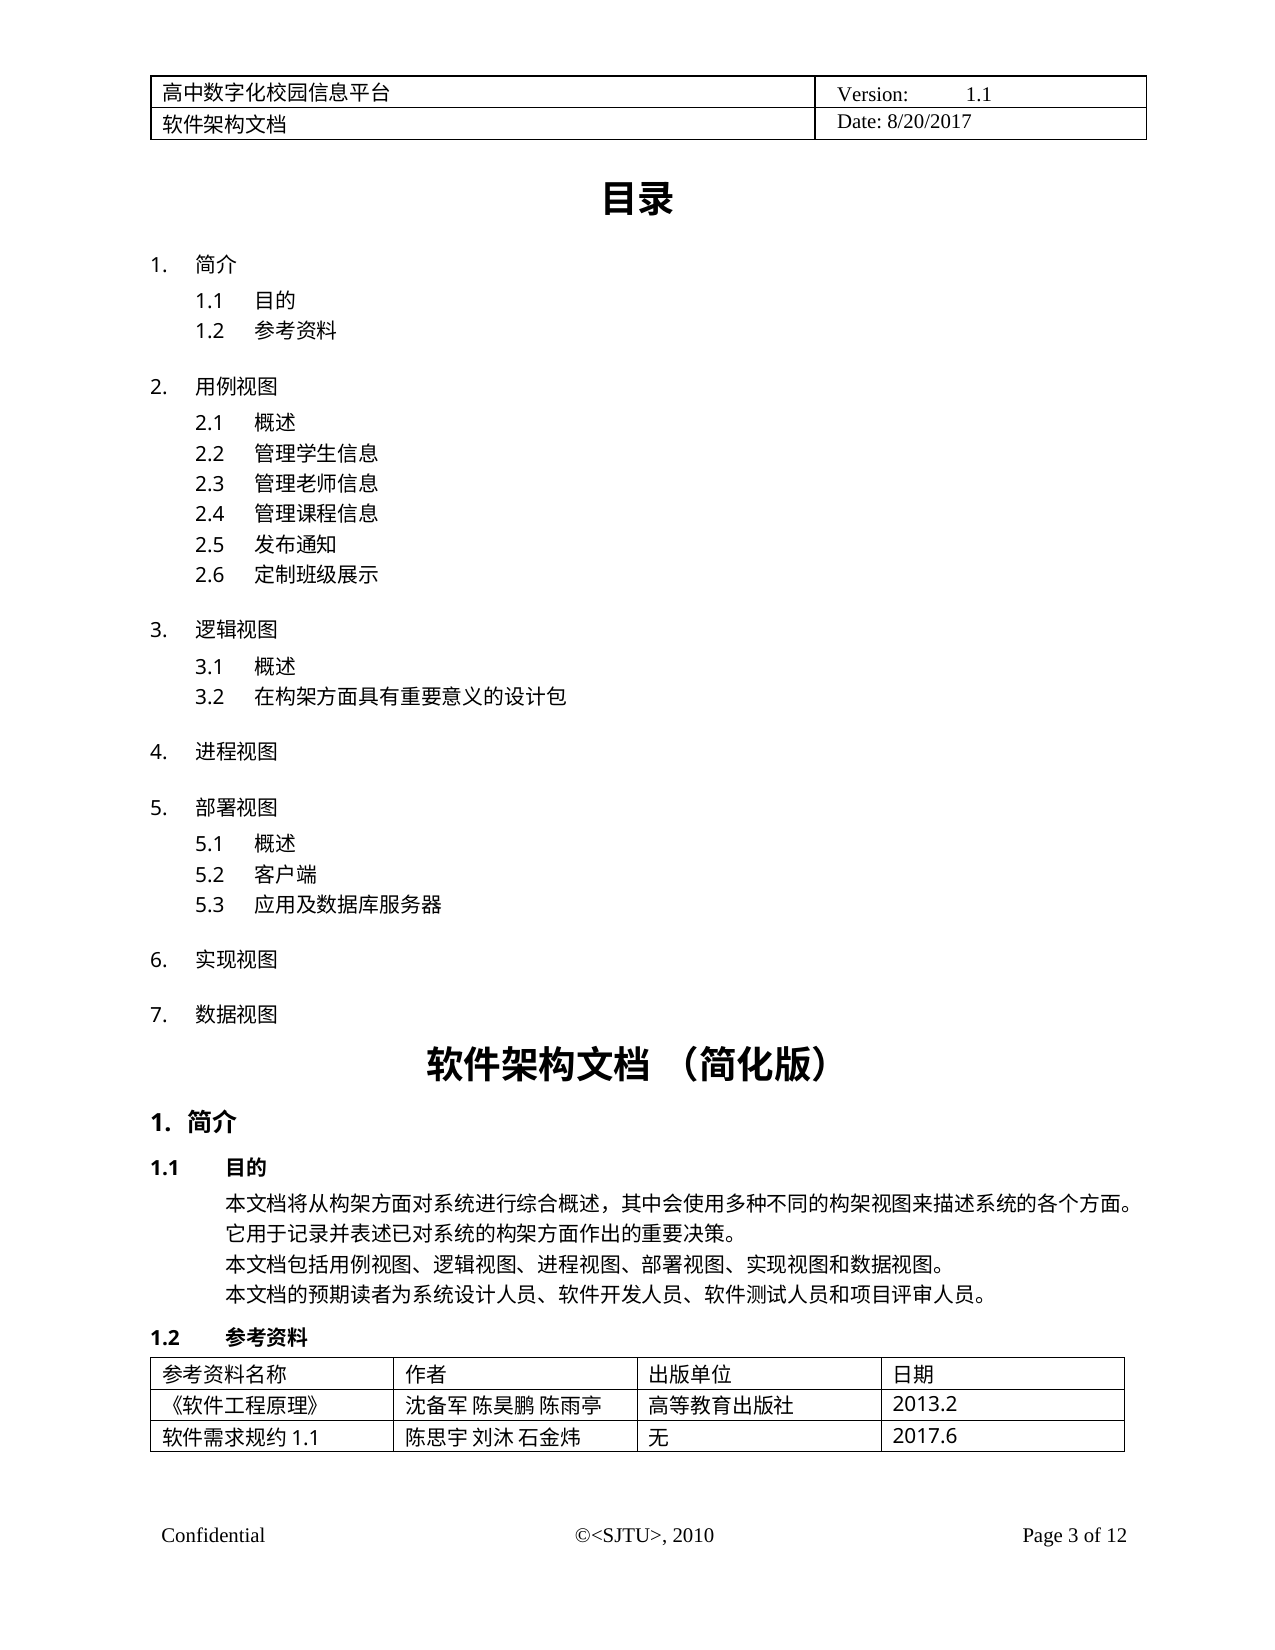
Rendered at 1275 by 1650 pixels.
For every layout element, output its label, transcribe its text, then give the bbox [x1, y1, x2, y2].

text 2.4 管理课程信息 5 [195, 497, 1050, 528]
text 5. 部署视图 9 [150, 791, 1050, 821]
table_header 参考资料名称 [151, 1358, 393, 1388]
text 5.3 应用及数据库服务器 9 [195, 888, 1050, 918]
table_header 作者 [394, 1358, 637, 1388]
table_cell 无 [638, 1421, 881, 1451]
text 1. 简介 4 [150, 248, 1050, 278]
title 目录 [150, 168, 1125, 223]
text 2.6 定制班级展示 5 [195, 558, 1050, 588]
table_cell 高等教育出版社 [638, 1390, 881, 1420]
table_header 出版单位 [638, 1358, 881, 1388]
text 1.2 参考资料 4 [195, 315, 1050, 345]
text 本文档的预期读者为系统设计人员、软件开发人员、软件测试人员和项目评审人员。 [225, 1278, 1125, 1308]
table_cell 软件需求规约1.1 [151, 1421, 393, 1451]
text 本文档将从构架方面对系统进行综合概述，其中会使用多种不同的构架视图来描述系统的各个方面。它用于记录并表述已对系统的构架方面作出的重要决策。 [225, 1187, 1125, 1248]
text 1.1 目的 4 [195, 284, 1050, 315]
text 2. 用例视图 4 [150, 370, 1050, 400]
subtitle 简介 [150, 1102, 1125, 1138]
text 3. 逻辑视图 6 [150, 613, 1050, 644]
text 2.2 管理学生信息 5 [195, 437, 1050, 467]
table_cell 陈思宇 刘沐 石金炜 [394, 1421, 637, 1451]
table_header 日期 [882, 1358, 1124, 1388]
text 4. 进程视图 9 [150, 736, 1050, 766]
subtitle 目的 [150, 1151, 1125, 1181]
text 3.1 概述 6 [195, 650, 1050, 680]
text 6. 实现视图 10 [150, 943, 1050, 974]
text 2.1 概述 5 [195, 407, 1050, 437]
text 本文档包括用例视图、逻辑视图、进程视图、部署视图、实现视图和数据视图。 [225, 1248, 1125, 1278]
text 3.2 在构架方面具有重要意义的设计包 6 [195, 680, 1050, 711]
table_cell 2017.6 [882, 1421, 1124, 1451]
table_cell 《软件工程原理》 [151, 1390, 393, 1420]
table_cell 2013.2 [882, 1390, 1124, 1420]
text 2.3 管理老师信息 5 [195, 467, 1050, 497]
text 7. 数据视图 10 [150, 999, 1050, 1029]
table_cell 沈备军 陈昊鹏 陈雨亭 [394, 1390, 637, 1420]
text 5.1 概述 9 [195, 827, 1050, 858]
subtitle 参考资料 [150, 1321, 1125, 1351]
title 软件架构文档 （简化版） [150, 1035, 1125, 1089]
text 5.2 客户端 9 [195, 858, 1050, 888]
text 2.5 发布通知 5 [195, 528, 1050, 558]
